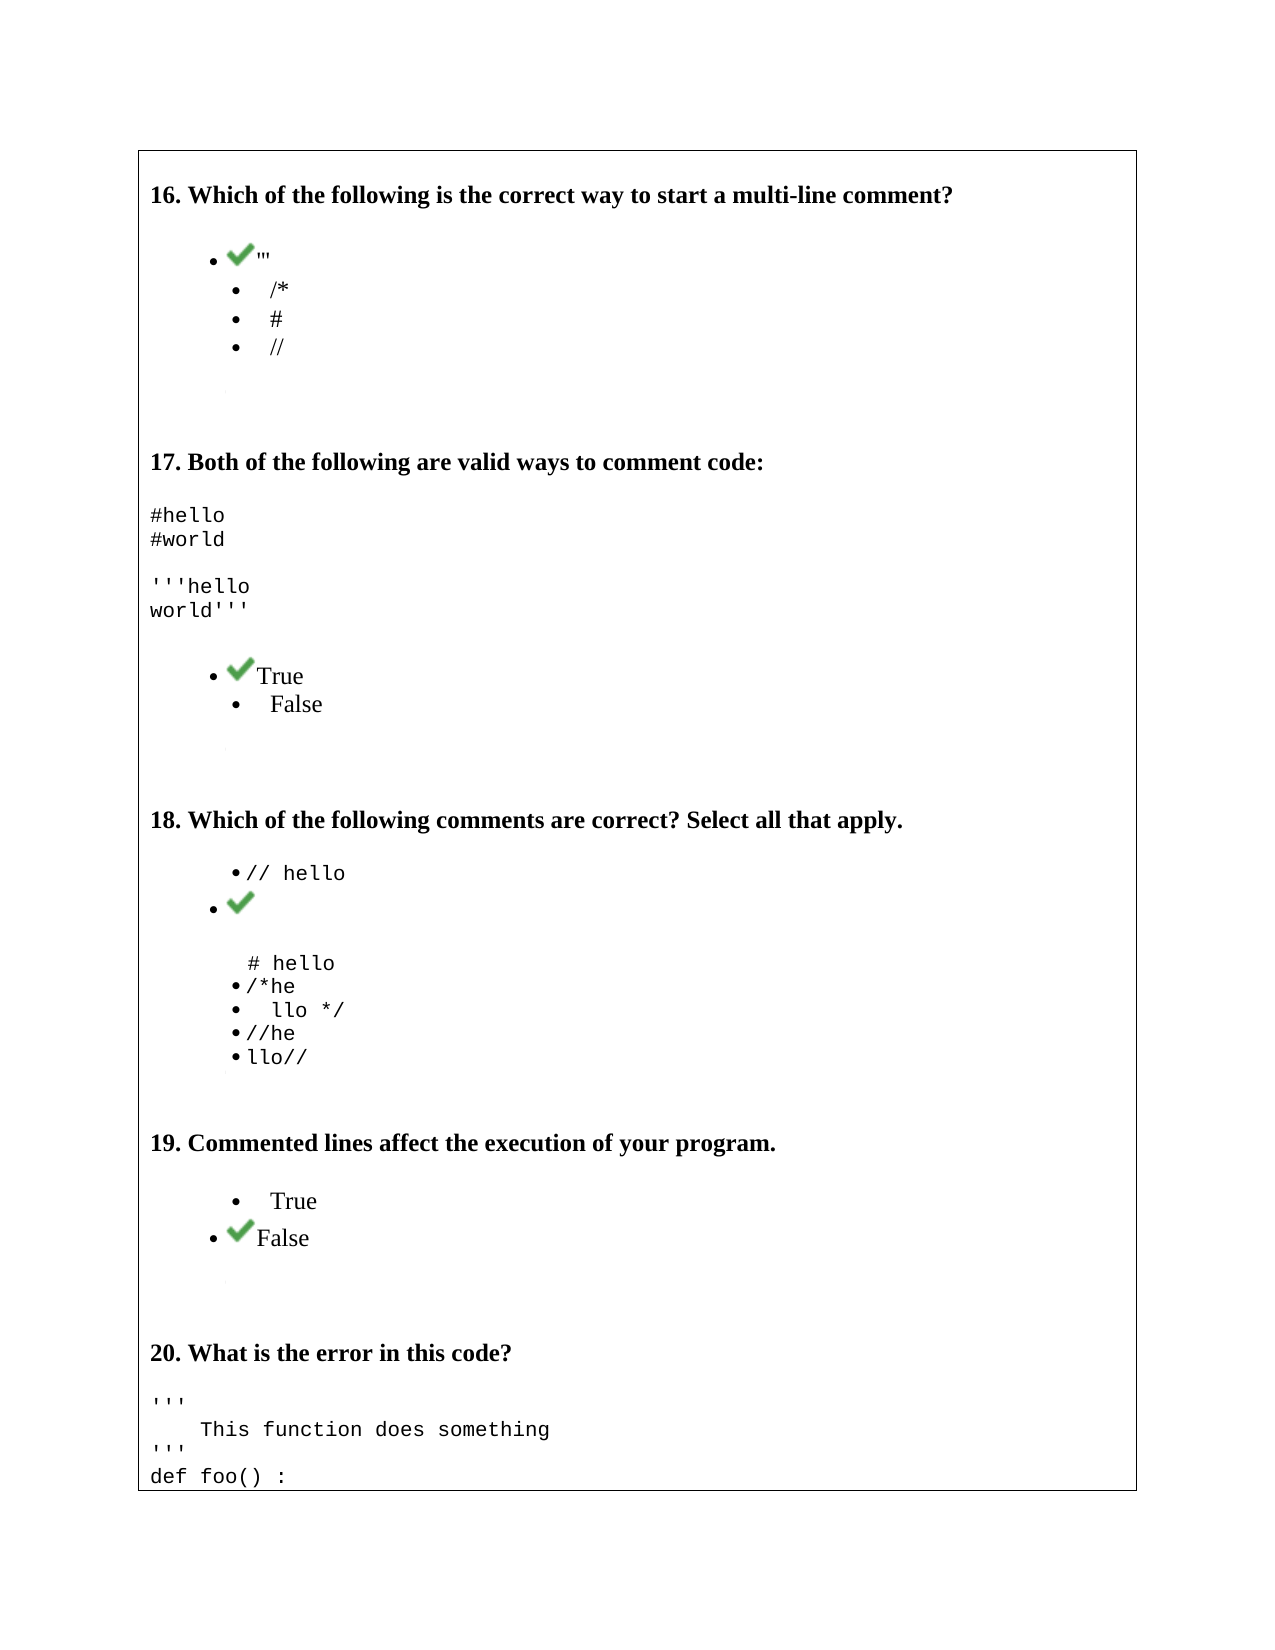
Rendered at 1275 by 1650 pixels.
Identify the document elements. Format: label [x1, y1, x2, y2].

picture [225, 1214, 257, 1246]
picture [225, 652, 257, 685]
picture [225, 886, 257, 918]
table_header [139, 151, 1136, 1490]
picture [225, 238, 257, 270]
